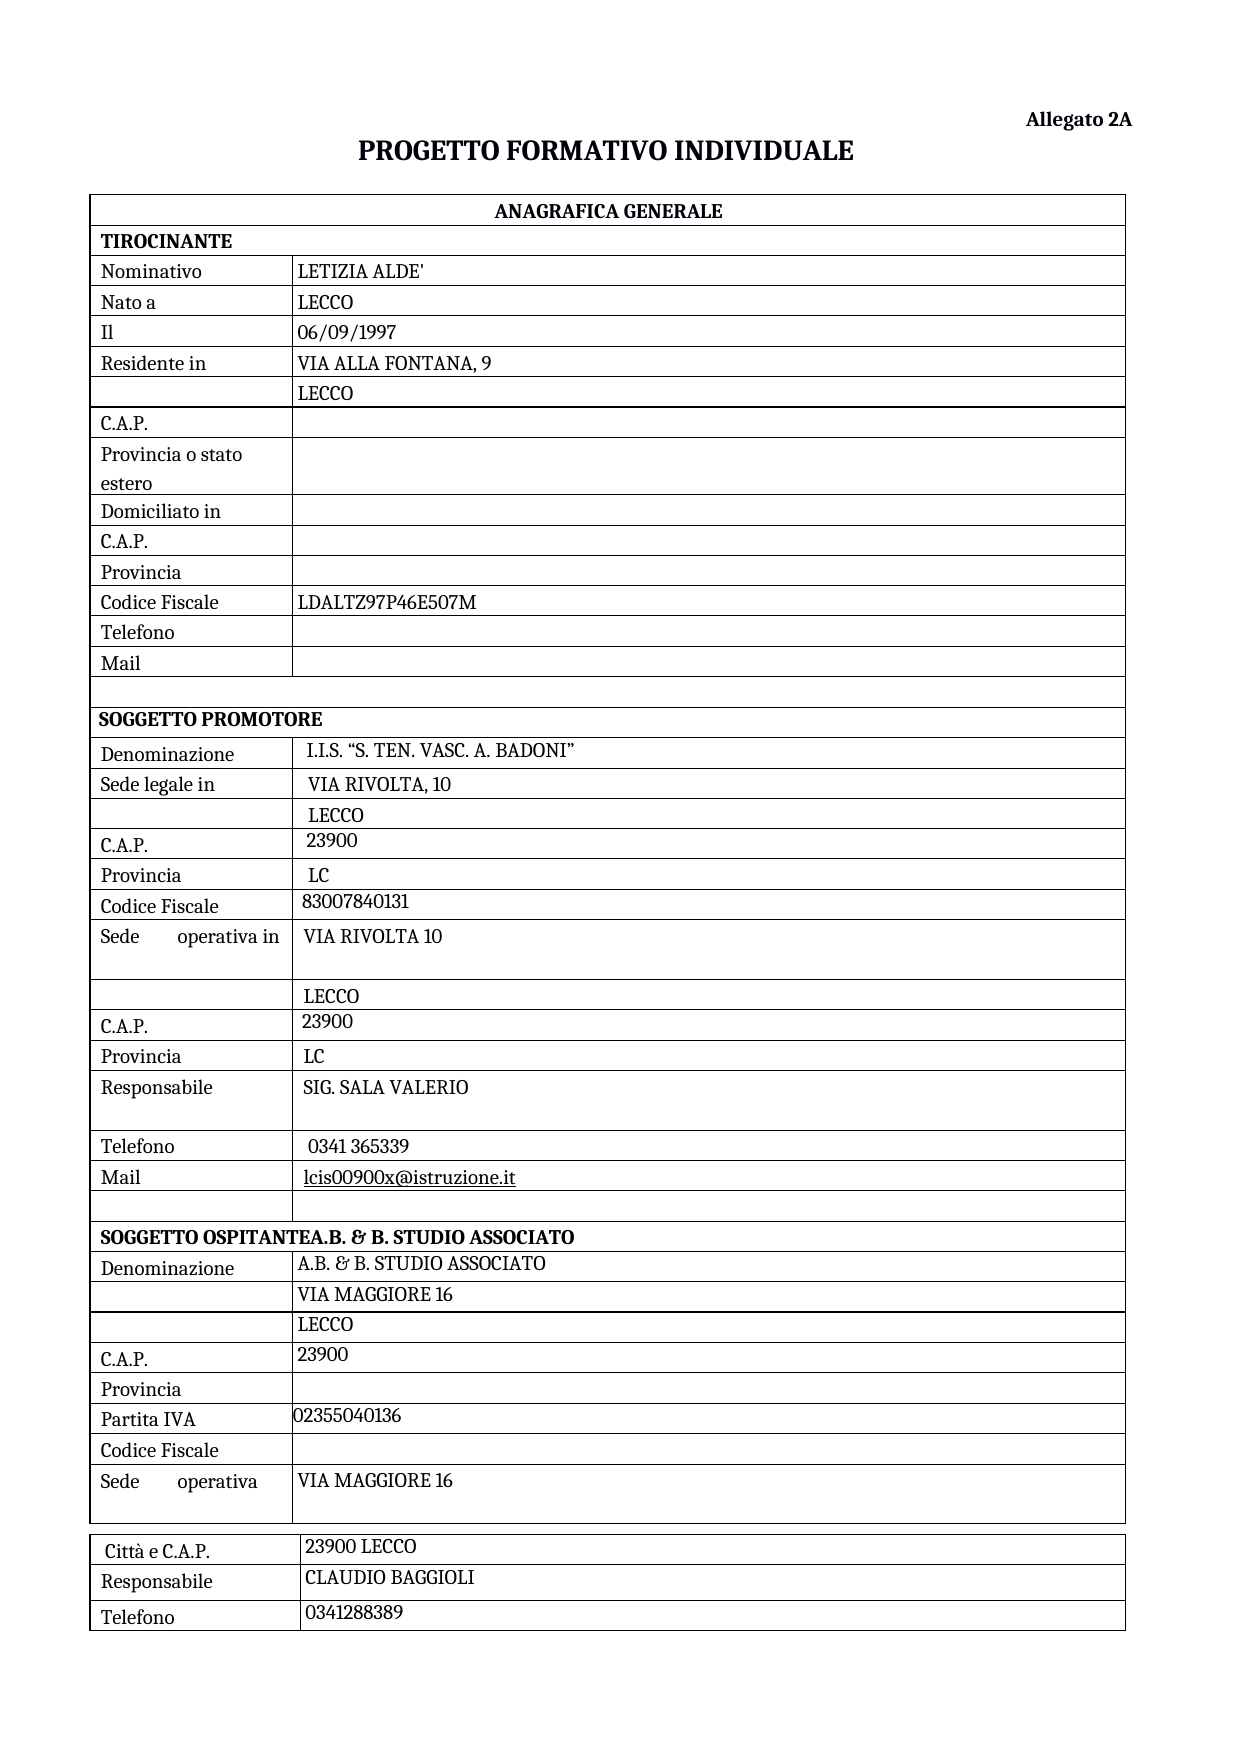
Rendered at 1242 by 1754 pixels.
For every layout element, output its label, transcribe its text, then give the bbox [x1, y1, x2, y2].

table_cell Codice Fiscale [91, 890, 292, 919]
table_cell [293, 495, 1125, 524]
table_cell LETIZIA ALDE' [293, 256, 1125, 285]
table_cell I.I.S. “S. TEN. VASC. A. BADONI” [293, 738, 1125, 767]
table_header Città e C.A.P. [91, 1535, 300, 1564]
table_header 23900 LECCO [301, 1535, 1125, 1564]
table_cell Provincia [91, 1373, 292, 1402]
table_cell LECCO [293, 286, 1125, 315]
table_cell Il [91, 316, 292, 346]
table_cell C.A.P. [91, 829, 292, 858]
table_cell VIA ALLA FONTANA, 9 [293, 347, 1125, 376]
table_cell [91, 1313, 292, 1342]
table_cell Denominazione [91, 1252, 292, 1281]
table_cell SOGGETTO PROMOTORE [91, 708, 1125, 737]
table_cell [91, 1191, 292, 1221]
table_header ANAGRAFICA GENERALE [91, 195, 1125, 224]
table_cell 23900 [293, 829, 1125, 858]
table_cell Denominazione [91, 738, 292, 767]
table_cell Sede operativa in [91, 920, 292, 979]
table_cell [293, 556, 1125, 585]
table_cell CLAUDIO BAGGIOLI [301, 1565, 1125, 1600]
table_cell Sede operativa [91, 1465, 292, 1523]
table_cell Codice Fiscale [91, 1434, 292, 1463]
table_cell SOGGETTO OSPITANTEA.B. & B. STUDIO ASSOCIATO [91, 1222, 1125, 1251]
table_cell [91, 980, 292, 1009]
text PROGETTO FORMATIVO INDIVIDUALE [358, 134, 1154, 168]
table_cell Nato a [91, 286, 292, 315]
table_cell [293, 1191, 1125, 1221]
table_cell [91, 677, 1125, 707]
table_cell Sede legale in [91, 769, 292, 798]
table_cell LC [293, 1041, 1125, 1070]
table_cell 83007840131 [293, 890, 1125, 919]
table_cell Telefono [91, 1131, 292, 1160]
table_cell VIA RIVOLTA, 10 [293, 769, 1125, 798]
table_cell Residente in [91, 347, 292, 376]
table_cell Provincia [91, 859, 292, 889]
table_cell [293, 438, 1125, 494]
table_cell LECCO [293, 1313, 1125, 1342]
table_cell TIROCINANTE [91, 226, 1125, 255]
table_cell [293, 1373, 1125, 1402]
table_cell LECCO [293, 980, 1125, 1009]
table_cell [91, 377, 292, 406]
table_cell LECCO [293, 377, 1125, 406]
table_cell 23900 [293, 1010, 1125, 1039]
table_cell Domiciliato in [91, 495, 292, 524]
table_cell Responsabile [91, 1565, 300, 1600]
table_cell VIA RIVOLTA 10 [293, 920, 1125, 979]
table_cell [91, 1282, 292, 1311]
table_cell [293, 647, 1125, 676]
table_cell VIA MAGGIORE 16 [293, 1282, 1125, 1311]
table_cell C.A.P. [91, 408, 292, 437]
table_cell A.B. & B. STUDIO ASSOCIATO [293, 1252, 1125, 1281]
text Allegato 2A [90, 104, 1132, 132]
table_cell [293, 408, 1125, 437]
table_cell [91, 799, 292, 828]
table_cell Partita IVA [91, 1404, 292, 1433]
table_cell 02355040136 [293, 1404, 1125, 1433]
table_cell Mail [91, 647, 292, 676]
table_cell 0341 365339 [293, 1131, 1125, 1160]
table_cell Codice Fiscale [91, 586, 292, 615]
table_cell 06/09/1997 [293, 316, 1125, 346]
table_cell Telefono [91, 1601, 300, 1630]
table_cell lcis00900x@istruzione.it [293, 1161, 1125, 1190]
table_cell Responsabile [91, 1071, 292, 1129]
table_cell LC [293, 859, 1125, 889]
table_cell Provincia o stato estero [91, 438, 292, 494]
table_cell C.A.P. [91, 1010, 292, 1039]
table_cell VIA MAGGIORE 16 [293, 1465, 1125, 1523]
table_cell [293, 526, 1125, 555]
table_cell LDALTZ97P46E507M [293, 586, 1125, 615]
table_cell C.A.P. [91, 526, 292, 555]
table_cell SIG. SALA VALERIO [293, 1071, 1125, 1129]
table_cell Telefono [91, 616, 292, 646]
table_cell [293, 616, 1125, 646]
table_cell Mail [91, 1161, 292, 1190]
table_cell LECCO [293, 799, 1125, 828]
table_cell Provincia [91, 1041, 292, 1070]
table_cell [293, 1434, 1125, 1463]
table_cell Provincia [91, 556, 292, 585]
table_cell Nominativo [91, 256, 292, 285]
table_cell C.A.P. [91, 1343, 292, 1372]
table_cell 0341288389 [301, 1601, 1125, 1630]
table_cell 23900 [293, 1343, 1125, 1372]
